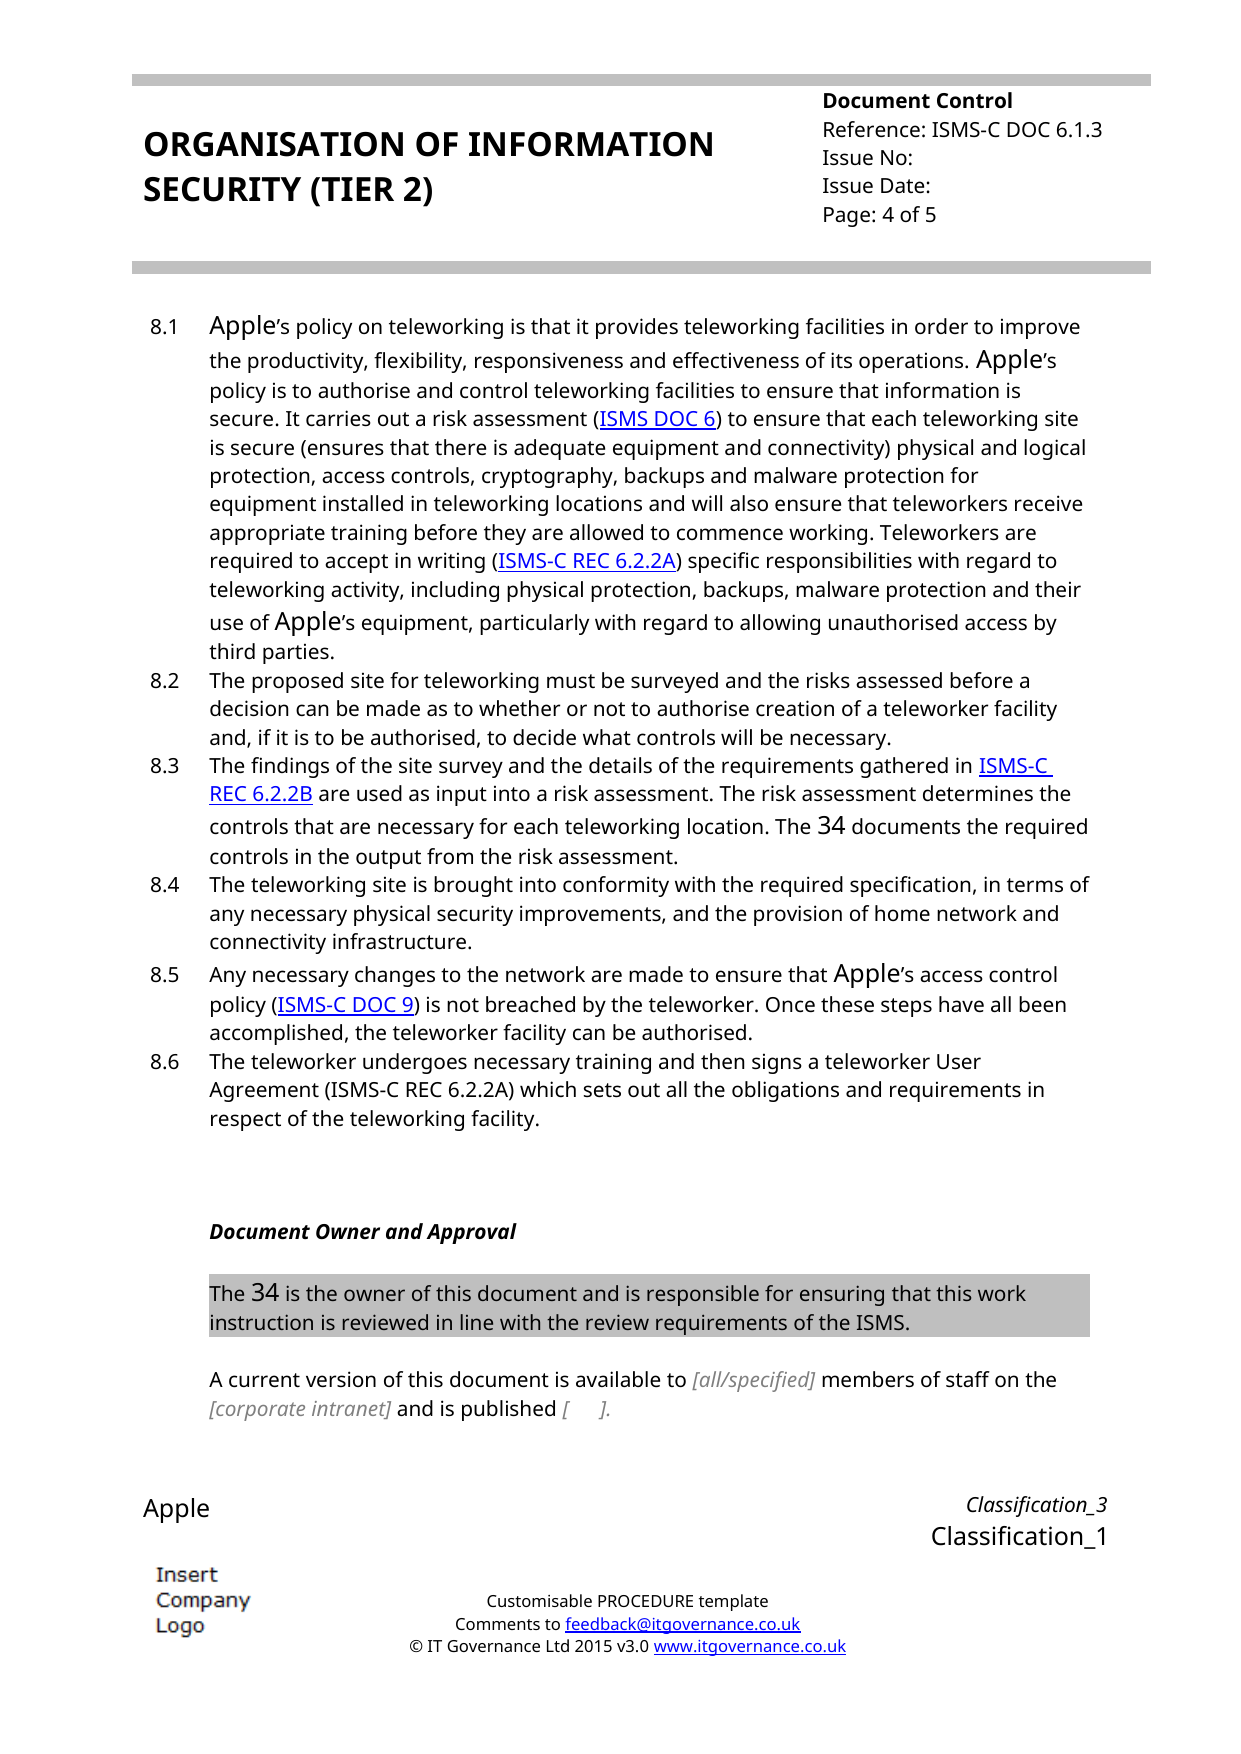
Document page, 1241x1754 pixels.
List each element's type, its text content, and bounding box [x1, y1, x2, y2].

list ’s policy on teleworking is that it provides teleworking facilities in order to improve the productivity, flexibility, responsiveness and effectiveness of its operations. ’s policy is to authorise and control teleworking facilities to ensure that information is secure. It carries out a risk assessment (ISMS DOC 6) to ensure that each teleworking site is secure (ensures that there is adequate equipment and connectivity) physical and logical protection, access controls, cryptography, backups and malware protection for equipment installed in teleworking locations and will also ensure that teleworkers receive appropriate training before they are allowed to commence working. Teleworkers are required to accept in writing (ISMS-C REC 6.2.2A) specific responsibilities with regard to teleworking activity, including physical protection, backups, malware protection and their use of ’s equipment, particularly with regard to allowing unauthorised access by third parties. [150, 308, 1090, 666]
list The teleworking site is brought into conformity with the required specification, in terms of any necessary physical security improvements, and the provision of home network and connectivity infrastructure. [150, 871, 1090, 956]
list The findings of the site survey and the details of the requirements gathered in ISMS-C REC 6.2.2B are used as input into a risk assessment. The risk assessment determines the controls that are necessary for each teleworking location. The documents the required controls in the output from the risk assessment. [150, 751, 1090, 871]
text The is the owner of this document and is responsible for ensuring that this work instruction is reviewed in line with the review requirements of the ISMS. [209, 1274, 1090, 1337]
list Any necessary changes to the network are made to ensure that ’s access control policy (ISMS-C DOC 9) is not breached by the teleworker. Once these steps have all been accomplished, the teleworker facility can be authorised. [150, 956, 1090, 1047]
text A current version of this document is available to [all/specified] members of staff on the [corporate intranet] and is published [ ]. [209, 1365, 1090, 1422]
picture [142, 1552, 278, 1658]
list The teleworker undergoes necessary training and then signs a teleworker User Agreement (ISMS-C REC 6.2.2A) which sets out all the obligations and requirements in respect of the teleworking facility. [150, 1047, 1090, 1132]
list The proposed site for teleworking must be surveyed and the risks assessed before a decision can be made as to whether or not to authorise creation of a teleworker facility and, if it is to be authorised, to decide what controls will be necessary. [150, 666, 1090, 751]
text Document Owner and Approval [209, 1217, 1090, 1246]
